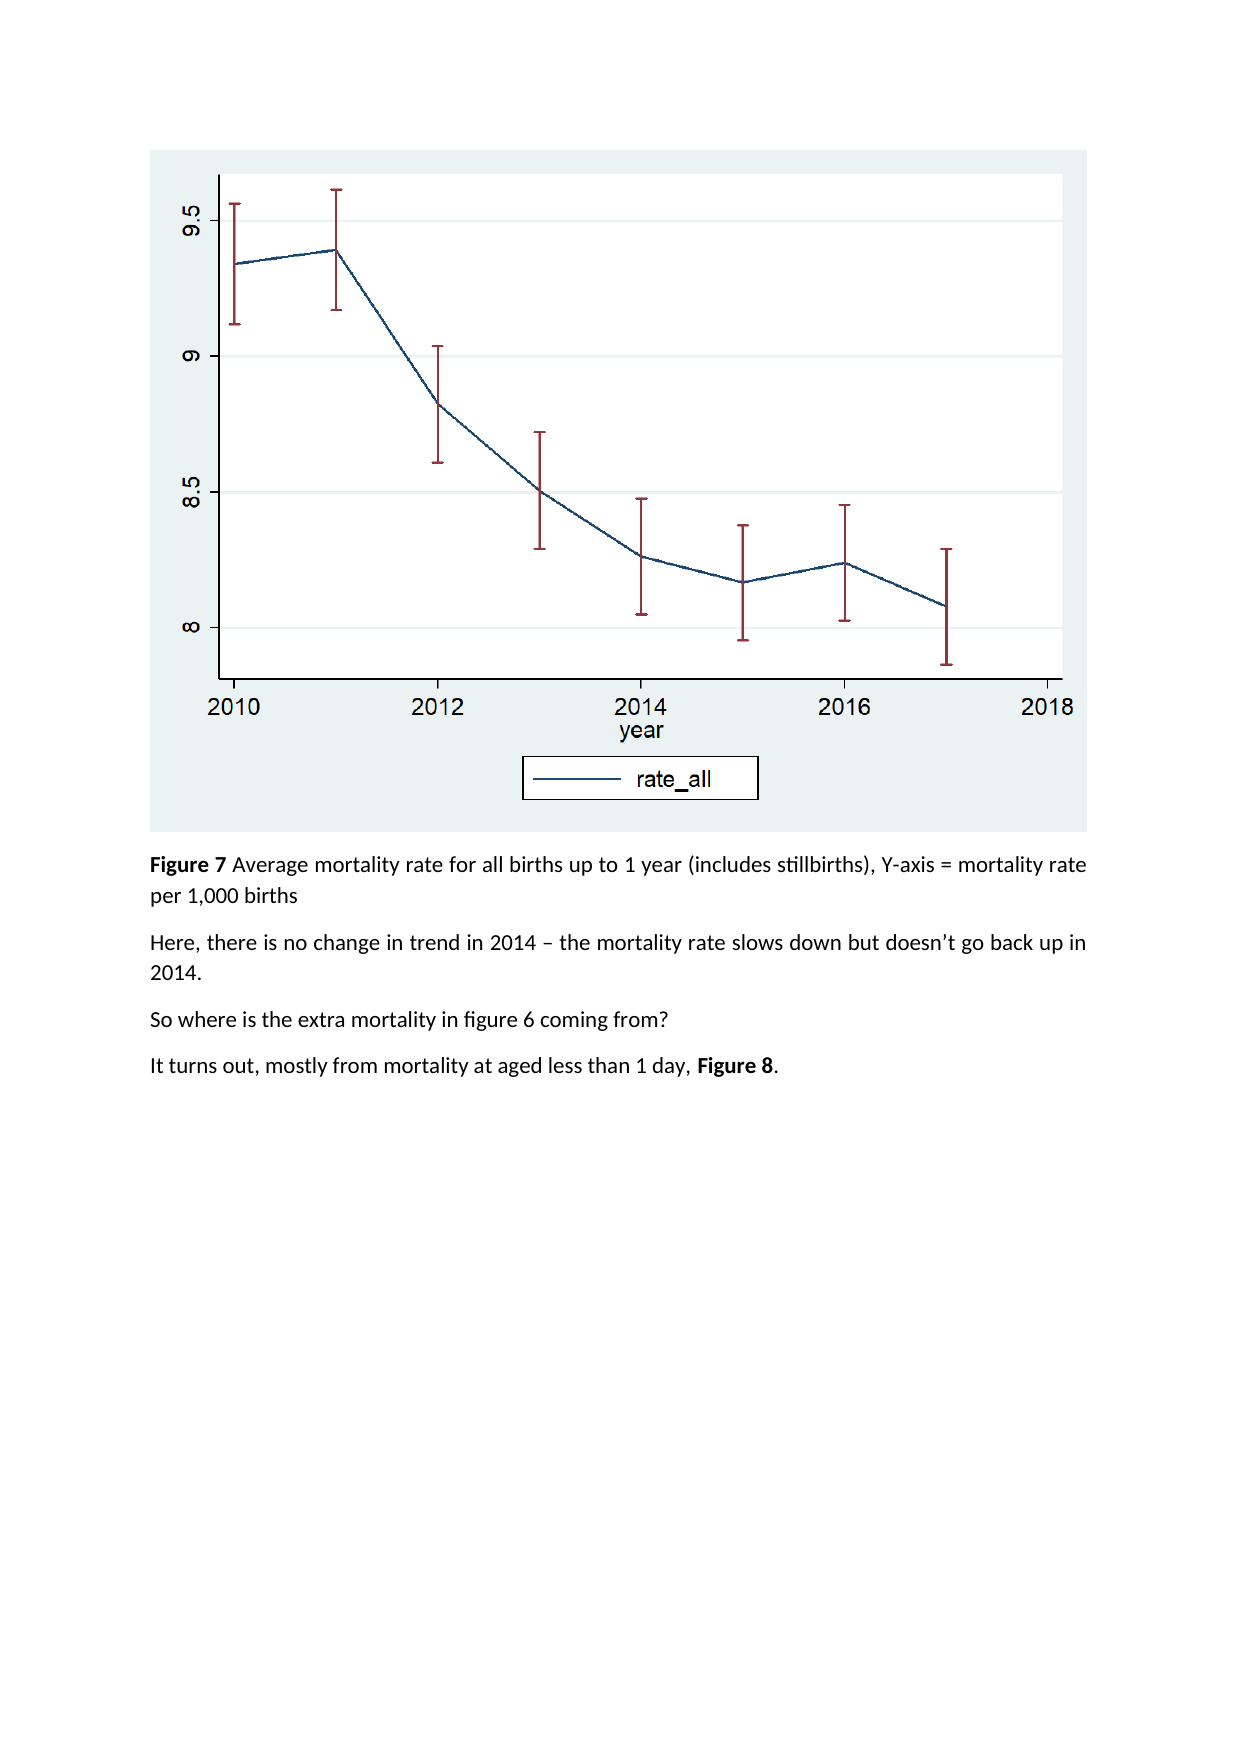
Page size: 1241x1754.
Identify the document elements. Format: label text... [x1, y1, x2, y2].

text It turns out, mostly from mortality at aged less than 1 day, Figure 8. [150, 1052, 1090, 1080]
text Figure 7 Average mortality rate for all births up to 1 year (includes stillbirths), Y-axis = mortality rate per 1,000 births [150, 851, 1090, 909]
picture [150, 150, 1087, 832]
text Here, there is no change in trend in 2014 – the mortality rate slows down but doesn’t go back up in 2014. [150, 928, 1090, 986]
text So where is the extra mortality in figure 6 coming from? [150, 1005, 1090, 1033]
